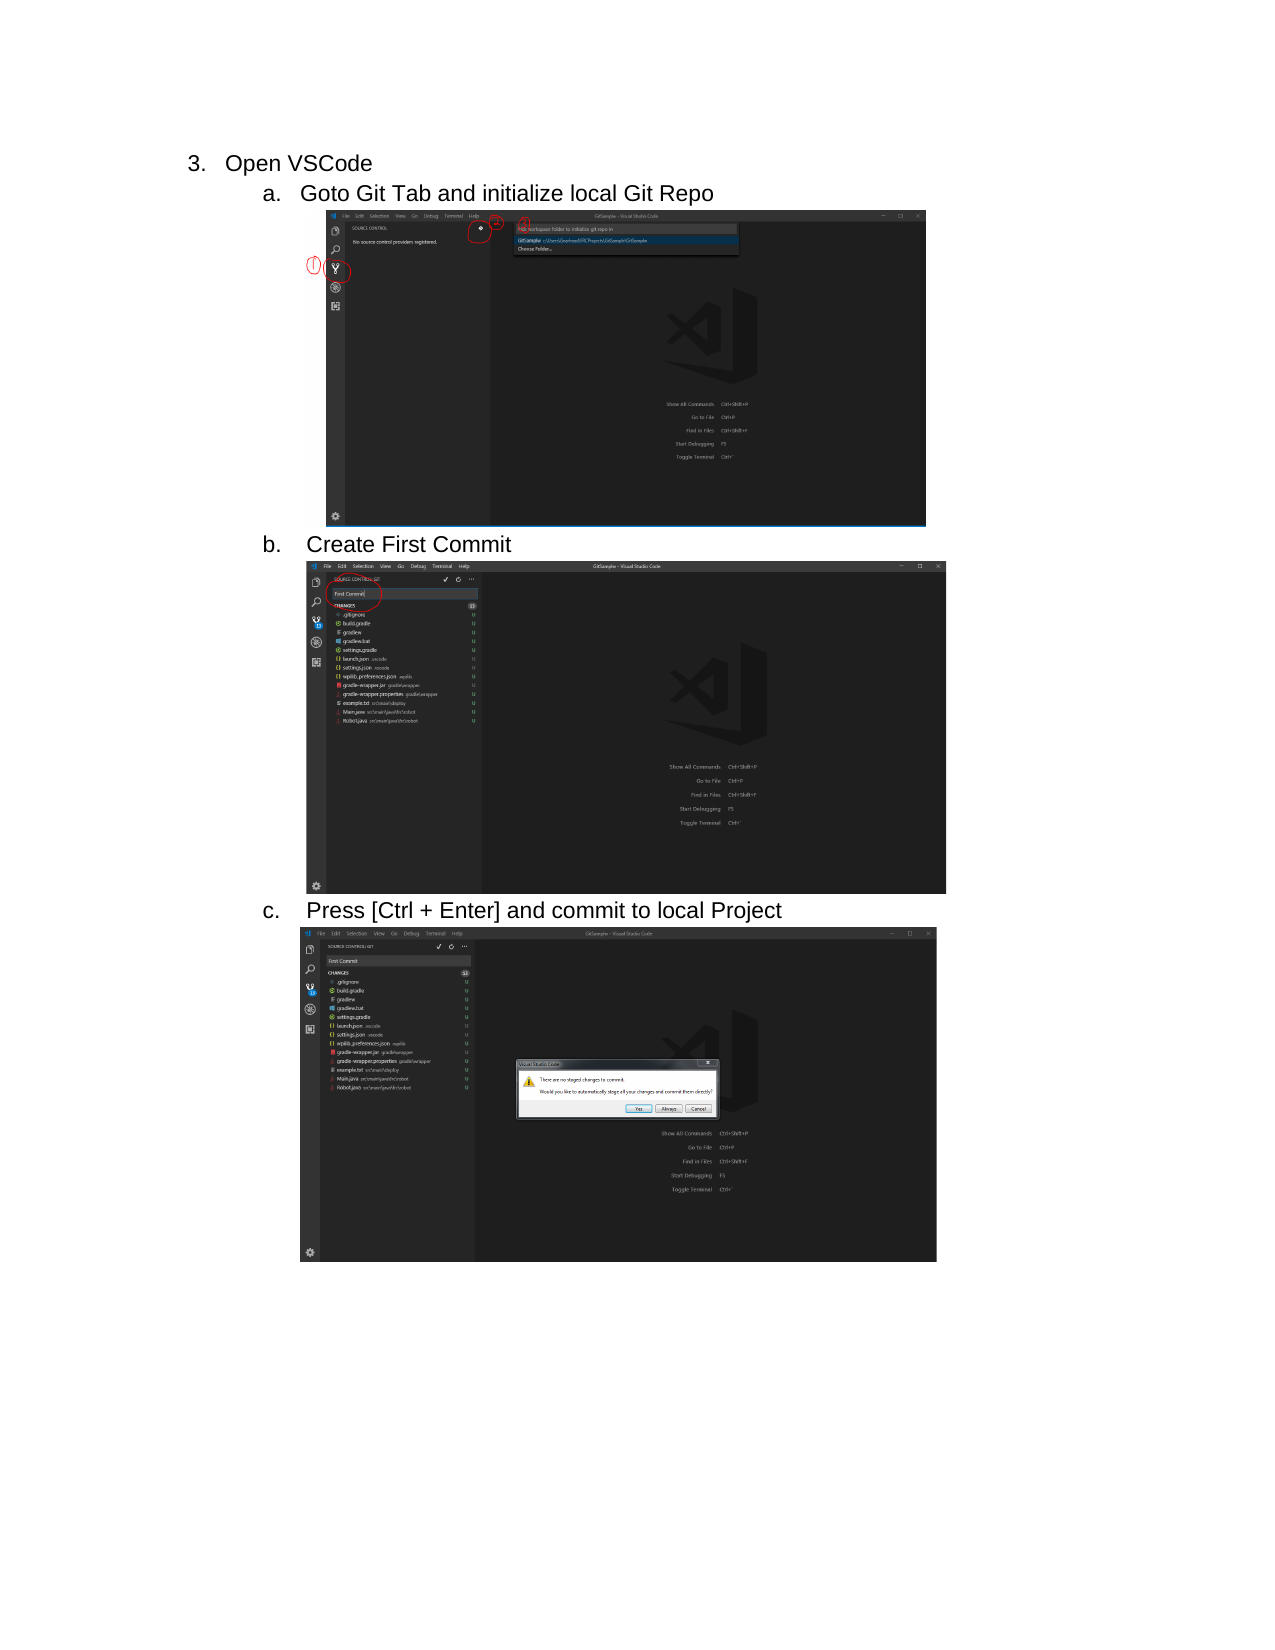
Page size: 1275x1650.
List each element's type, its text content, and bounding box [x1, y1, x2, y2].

picture [300, 927, 937, 1262]
list Goto Git Tab and initialize local Git Repo [262, 180, 1125, 207]
list Press [Ctrl + Enter] and commit to local Project [262, 897, 1125, 924]
picture [306, 561, 947, 894]
list Create First Commit [262, 531, 1125, 557]
list Open VSCode [187, 150, 1125, 176]
picture [306, 210, 926, 527]
